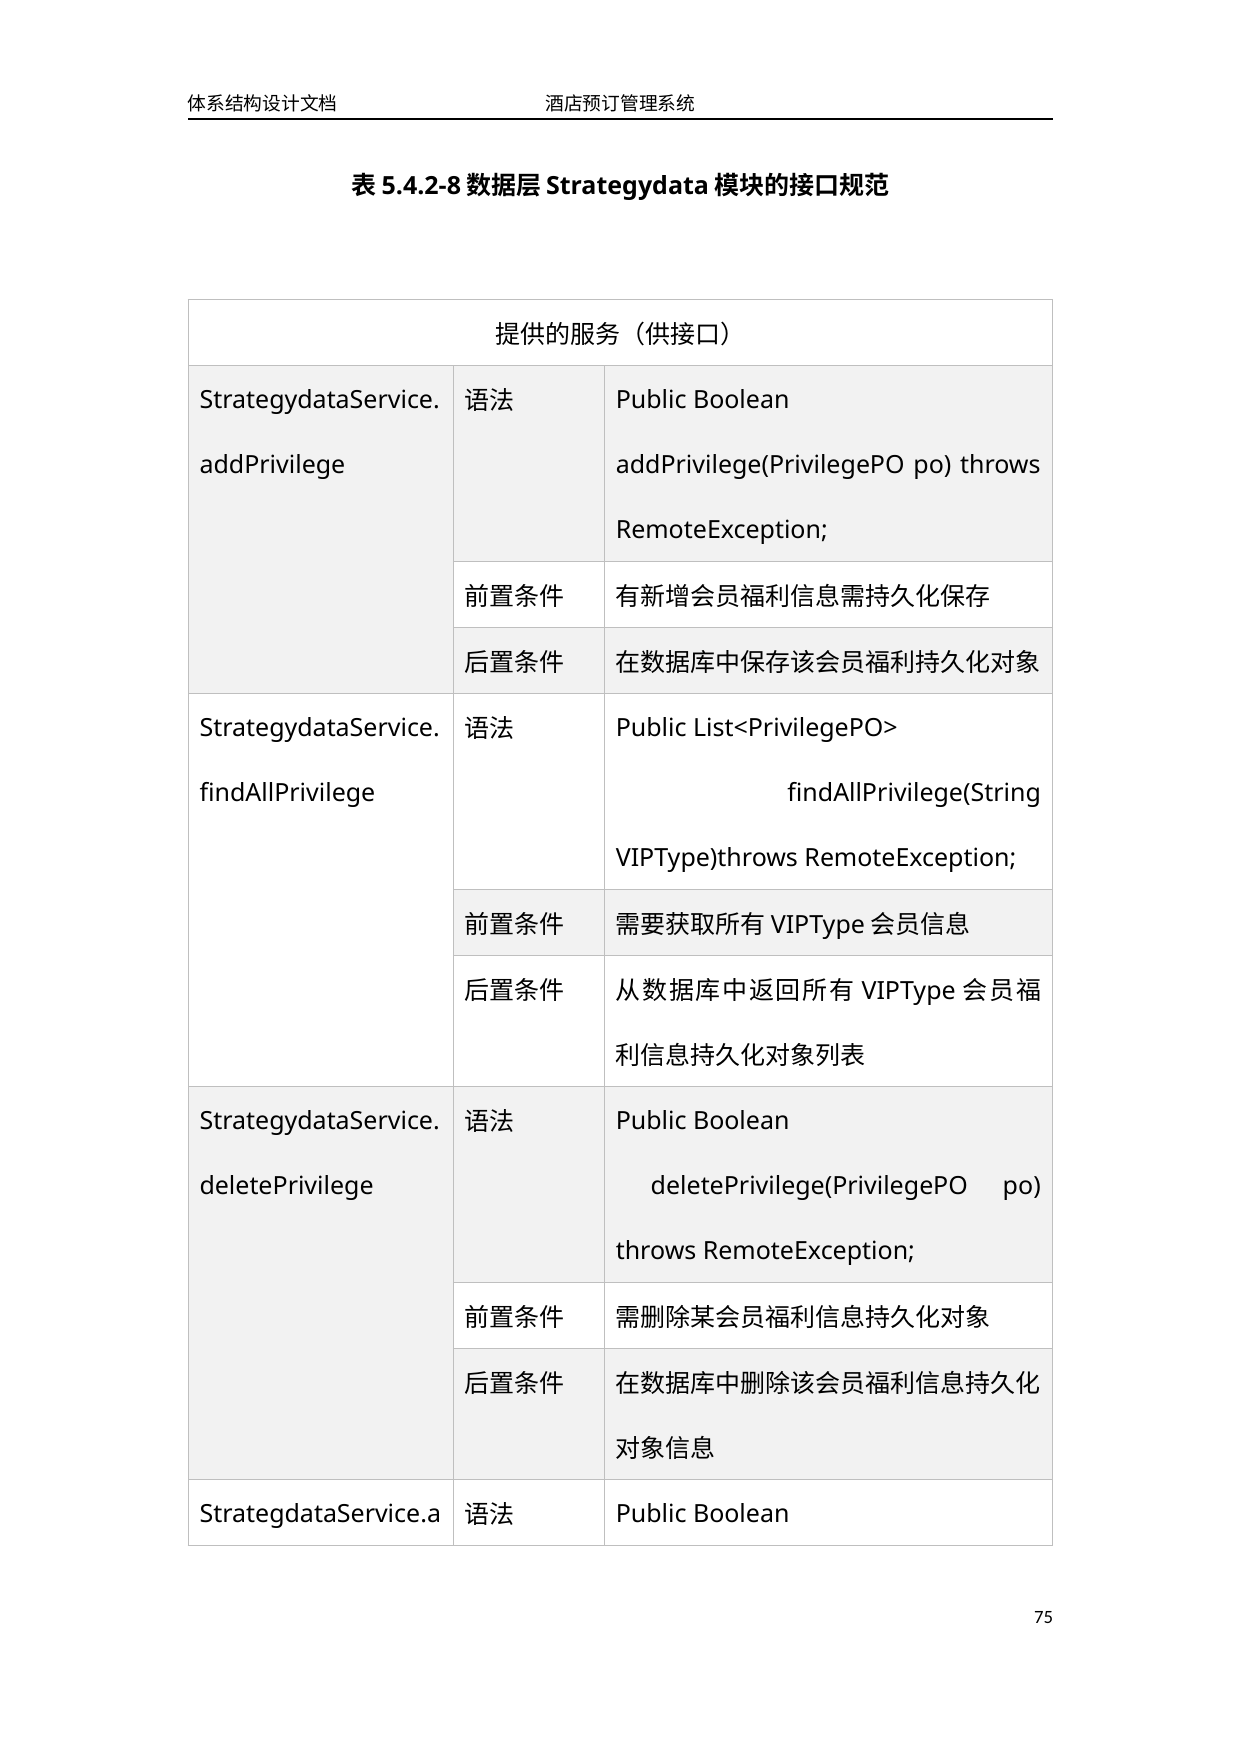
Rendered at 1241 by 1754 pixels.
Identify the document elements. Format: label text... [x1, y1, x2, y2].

table_cell 语法 [454, 694, 604, 889]
table_cell 语法 [454, 1480, 604, 1545]
table_cell 语法 [454, 1087, 604, 1282]
table_cell 从数据库中返回所有VIPType会员福利信息持久化对象列表 [605, 956, 1052, 1086]
table_cell StrategydataService.deletePrivilege [189, 1087, 453, 1479]
table_cell StrategydataService.findAllPrivilege [189, 694, 453, 1086]
table_cell 后置条件 [454, 628, 604, 693]
subtitle 表5.4.2-8数据层Strategydata模块的接口规范 [187, 151, 1053, 216]
table_cell 在数据库中保存该会员福利持久化对象 [605, 628, 1052, 693]
table_cell 需删除某会员福利信息持久化对象 [605, 1283, 1052, 1348]
table_cell 在数据库中删除该会员福利信息持久化对象信息 [605, 1349, 1052, 1479]
table_cell Public Boolean addPrivilege(PrivilegePO po) throws RemoteException; [605, 366, 1052, 561]
table_cell Public Boolean deletePrivilege(PrivilegePO po) throws RemoteException; [605, 1087, 1052, 1282]
table_cell StrategdataService.addMarketingStrategy [189, 1480, 453, 1545]
table_header 提供的服务（供接口） [189, 300, 1052, 365]
table_cell 需要获取所有VIPType会员信息 [605, 890, 1052, 955]
table_cell 前置条件 [454, 890, 604, 955]
table_cell 有新增会员福利信息需持久化保存 [605, 562, 1052, 627]
table_cell Public Boolean addMarketingStrategy(MarkeetingStrategyPO po) throws RemoteException; [605, 1480, 1052, 1545]
table_cell 前置条件 [454, 562, 604, 627]
table_cell Public List<PrivilegePO> findAllPrivilege(String VIPType)throws RemoteException; [605, 694, 1052, 889]
table_cell 前置条件 [454, 1283, 604, 1348]
table_cell 语法 [454, 366, 604, 561]
table_cell StrategydataService.addPrivilege [189, 366, 453, 693]
table_cell 后置条件 [454, 956, 604, 1086]
table_cell 后置条件 [454, 1349, 604, 1479]
